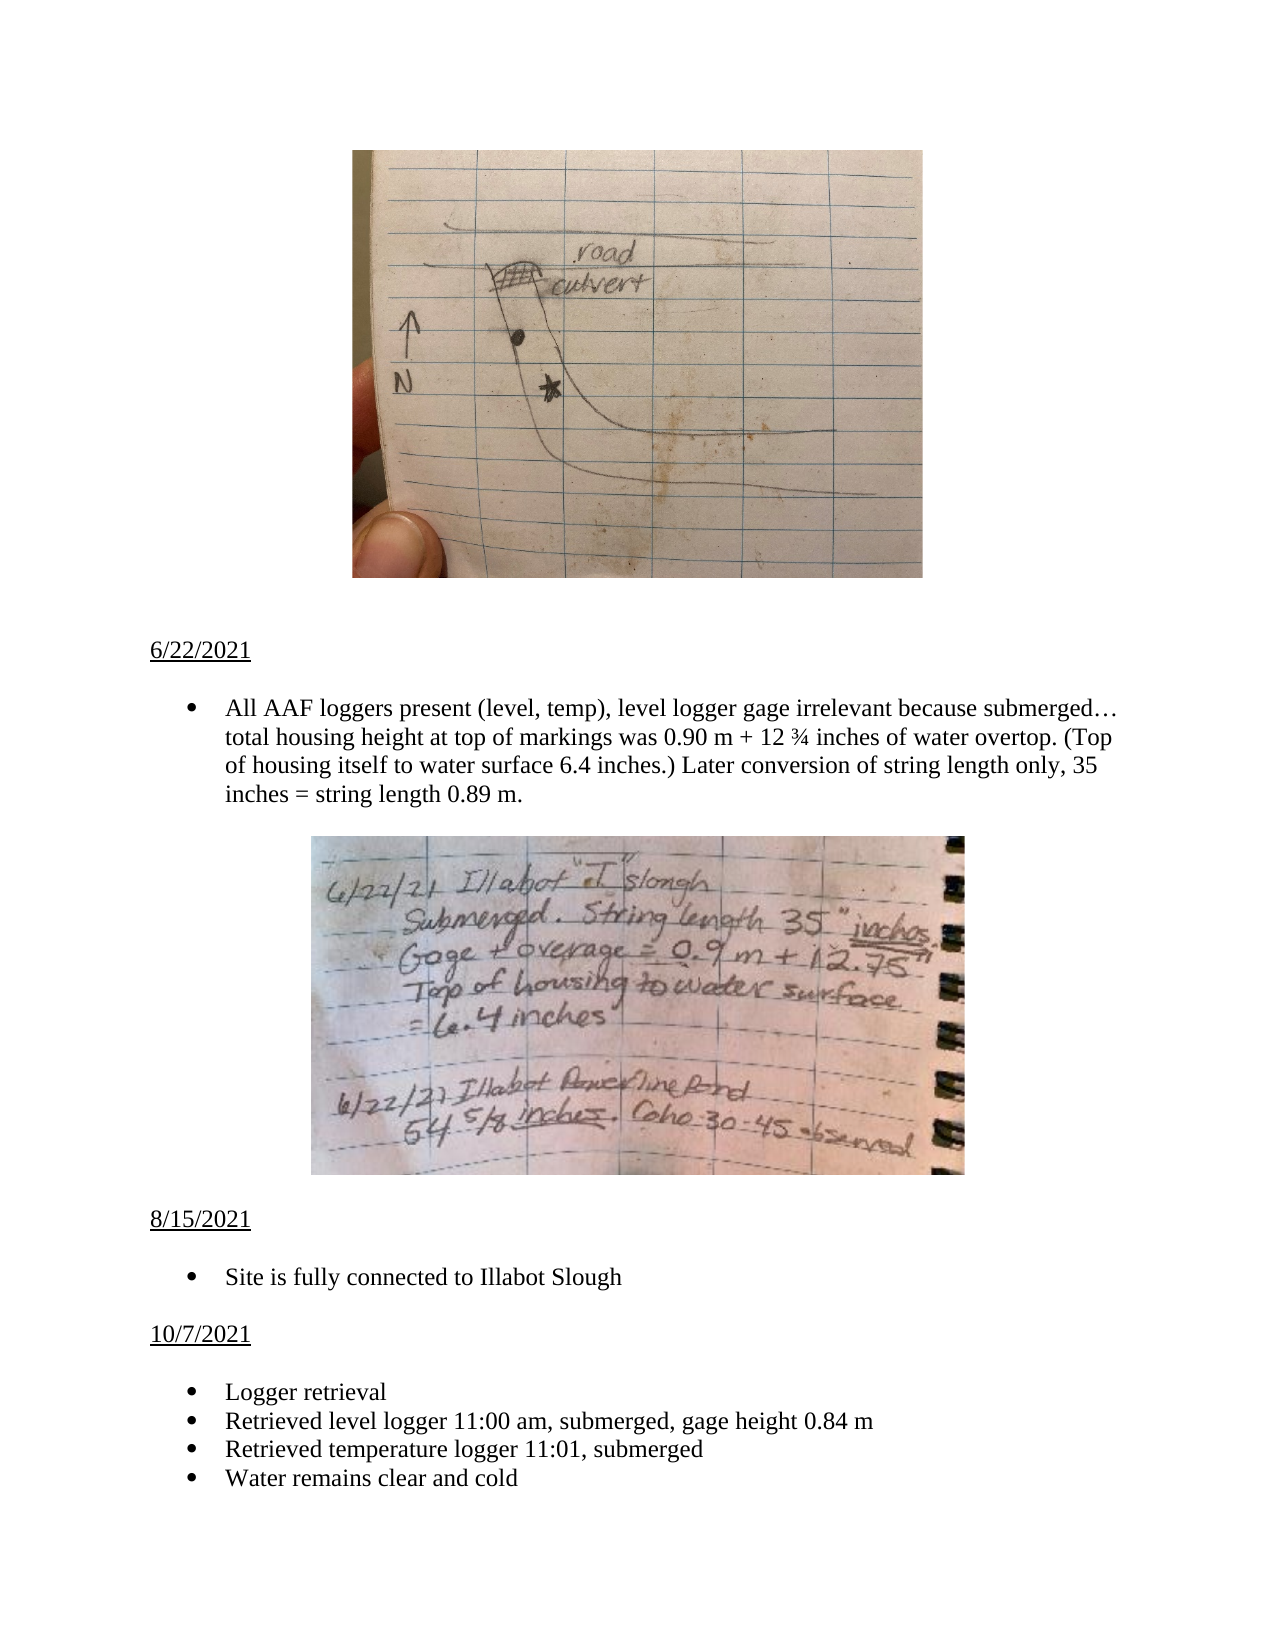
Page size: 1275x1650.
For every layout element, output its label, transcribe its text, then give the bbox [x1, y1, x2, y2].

list Logger retrieval [187, 1377, 1125, 1406]
list Retrieved level logger 11:00 am, submerged, gage height 0.84 m [187, 1406, 1125, 1434]
list Water remains clear and cold [187, 1463, 1125, 1492]
picture [311, 836, 965, 1175]
text 6/22/2021 [150, 635, 1125, 664]
list All AAF loggers present (level, temp), level logger gage irrelevant because submerged… total housing height at top of markings was 0.90 m + 12 ¾ inches of water overtop. (Top of housing itself to water surface 6.4 inches.) Later conversion of string length only, 35 inches = string length 0.89 m. [187, 693, 1125, 808]
list Retrieved temperature logger 11:01, submerged [187, 1434, 1125, 1463]
picture [352, 150, 923, 578]
text 8/15/2021 [150, 1204, 1125, 1233]
list Site is fully connected to Illabot Slough [187, 1262, 1125, 1291]
text 10/7/2021 [150, 1319, 1125, 1348]
